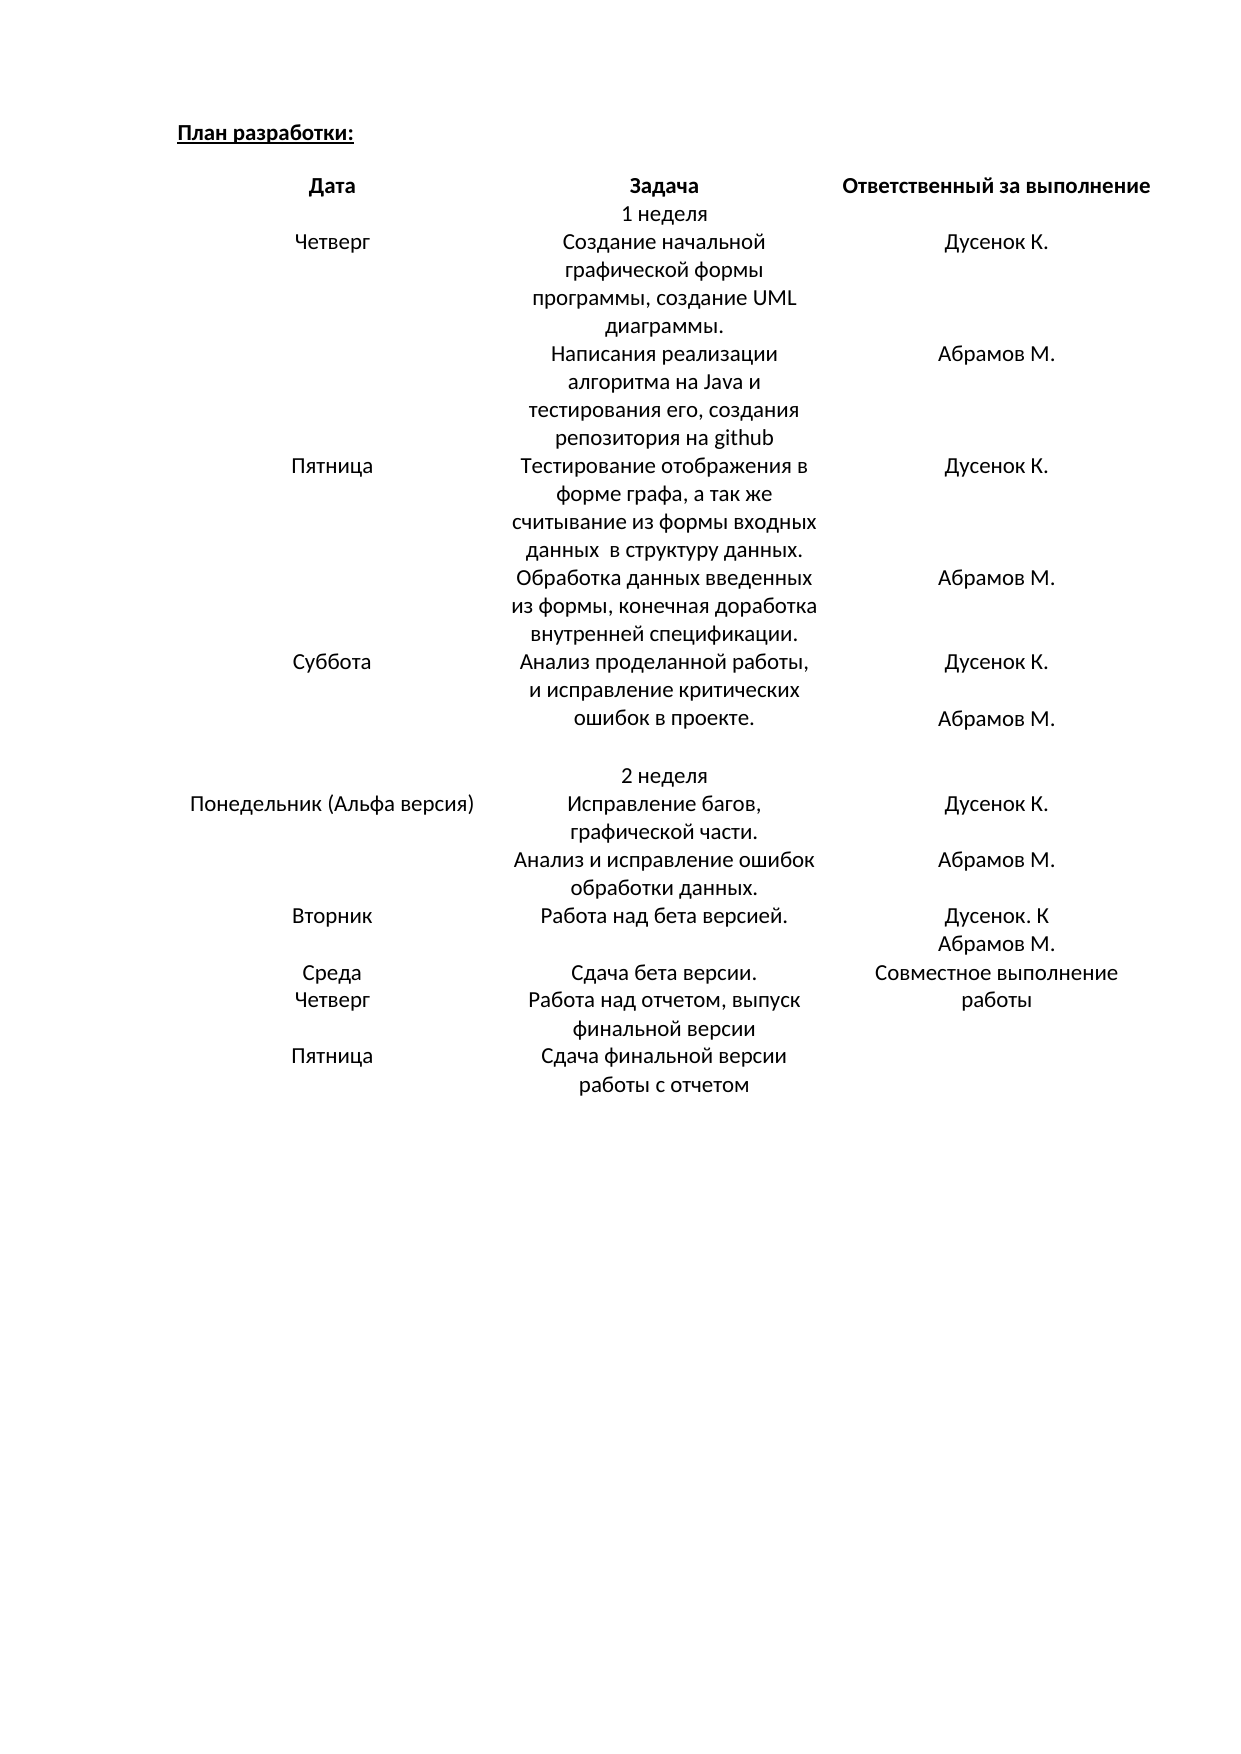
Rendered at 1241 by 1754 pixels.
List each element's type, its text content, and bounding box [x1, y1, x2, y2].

table_cell Понедельник (Альфа версия) [166, 790, 498, 902]
table_cell 1 неделя [166, 199, 1163, 227]
table_cell Абрамов М. [830, 564, 1163, 647]
table_cell Анализ и исправление ошибок обработки данных. [498, 846, 830, 902]
table_cell Четверг [166, 986, 498, 1042]
table_cell Абрамов М. [830, 930, 1163, 958]
table_cell Работа над отчетом, выпуск финальной версии [498, 986, 830, 1042]
table_cell Суббота [166, 648, 498, 761]
table_cell Абрамов М. [830, 339, 1163, 451]
table_cell Сдача бета версии. [498, 958, 830, 986]
table_cell Анализ проделанной работы, и исправление критических ошибок в проекте. [498, 648, 830, 761]
table_cell Четверг [166, 227, 498, 451]
table_cell Дусенок К. [830, 790, 1163, 846]
table_cell Абрамов М. [830, 705, 1163, 761]
table_cell Тестирование отображения в форме графа, а так же считывание из формы входных данных в структуру данных. [498, 451, 830, 563]
table_cell Работа над бета версией. [498, 902, 830, 958]
table_cell 2 неделя [166, 761, 1163, 789]
text План разработки: [177, 118, 1152, 146]
table_header Дата [166, 171, 498, 199]
table_header Задача [498, 171, 830, 199]
table_cell Среда [166, 958, 498, 986]
table_cell Пятница [166, 451, 498, 647]
table_cell Совместное выполнение работы [830, 958, 1163, 1098]
table_cell Исправление багов, графической части. [498, 790, 830, 846]
table_cell Пятница [166, 1042, 498, 1098]
table_cell Написания реализации алгоритма на Java и тестирования его, создания репозитория на github [498, 339, 830, 451]
table_cell Вторник [166, 902, 498, 958]
table_cell Дусенок К. [830, 451, 1163, 563]
table_cell Дусенок К. [830, 227, 1163, 339]
table_cell Создание начальной графической формы программы, создание UML диаграммы. [498, 227, 830, 339]
table_header Ответственный за выполнение [830, 171, 1163, 199]
table_cell Дусенок. К [830, 902, 1163, 929]
table_cell Абрамов М. [830, 846, 1163, 902]
table_cell Дусенок К. [830, 648, 1163, 704]
table_cell Обработка данных введенных из формы, конечная доработка внутренней спецификации. [498, 564, 830, 647]
table_cell Сдача финальной версии работы с отчетом [498, 1042, 830, 1098]
